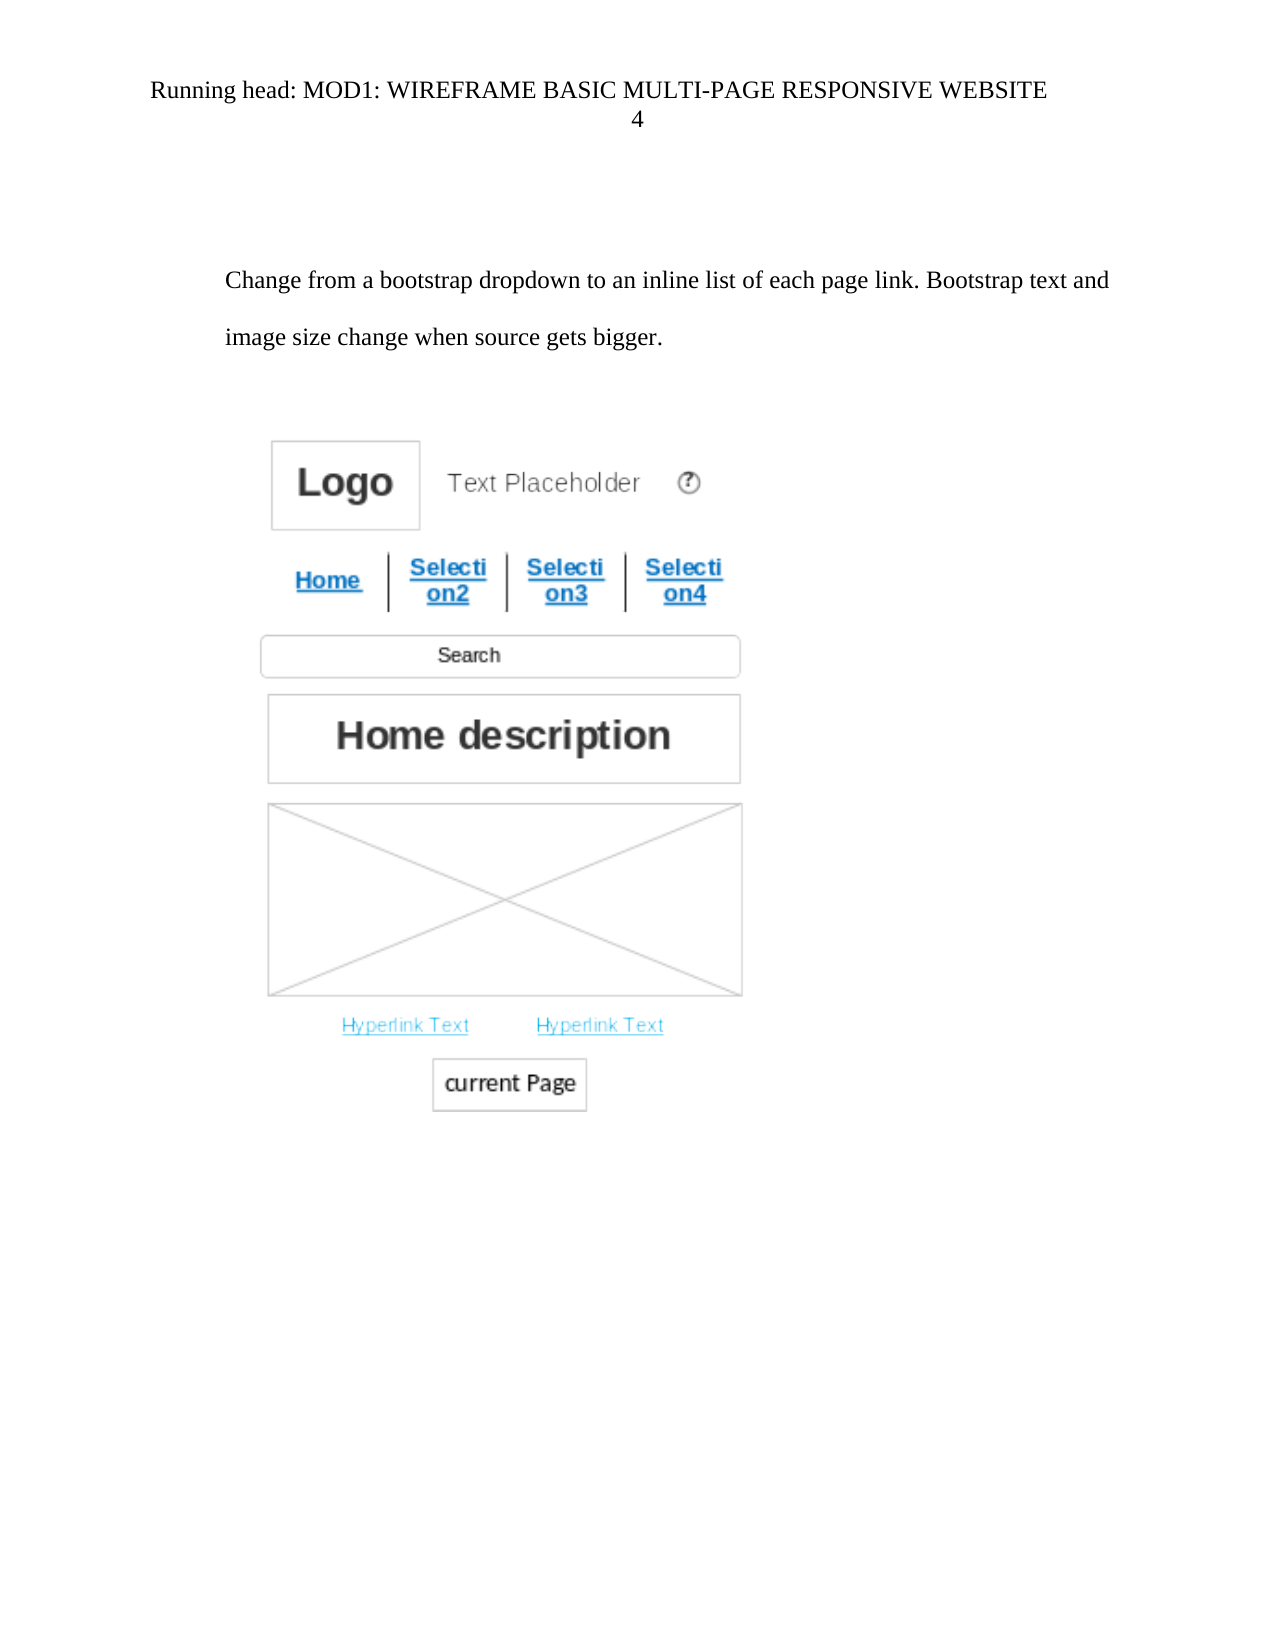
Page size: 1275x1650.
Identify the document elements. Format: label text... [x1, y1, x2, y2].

text Change from a bootstrap dropdown to an inline list of each page link. Bootstrap text and image size change when source gets bigger. [225, 265, 1125, 351]
